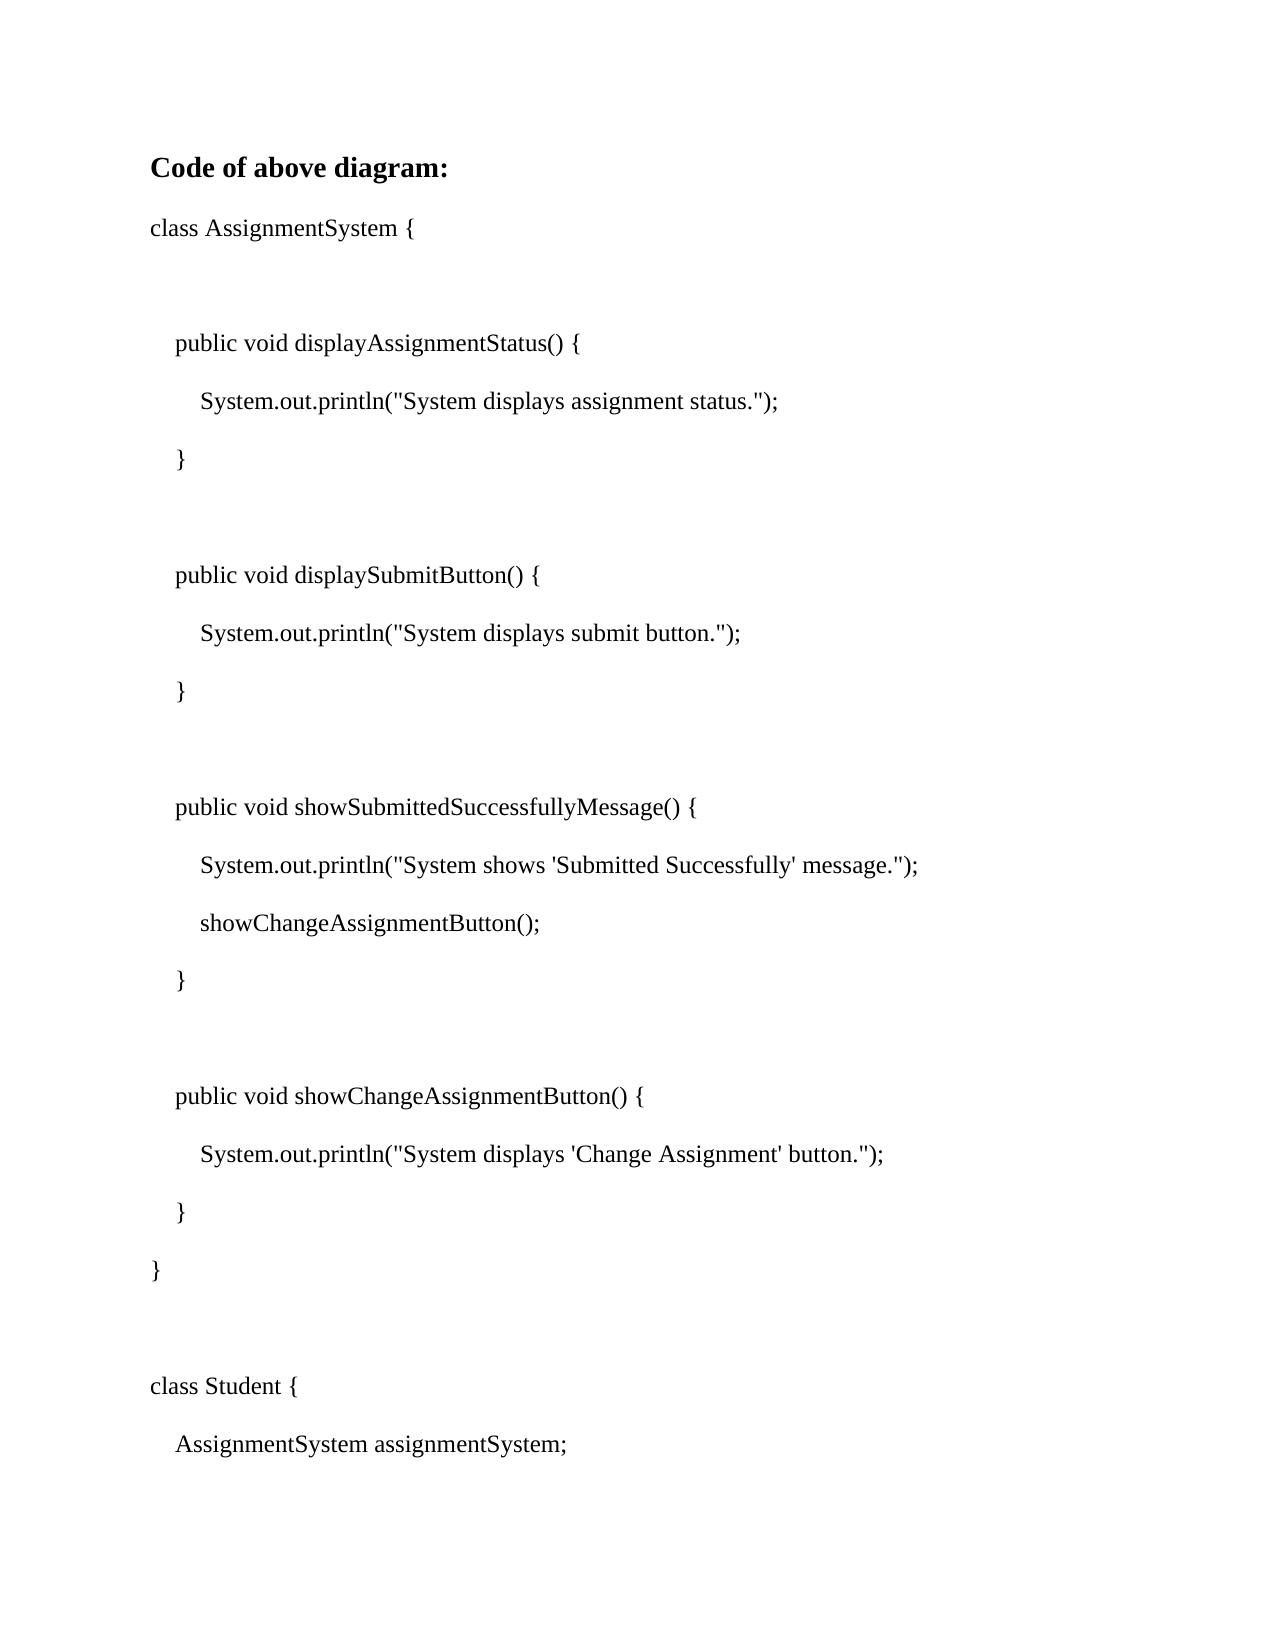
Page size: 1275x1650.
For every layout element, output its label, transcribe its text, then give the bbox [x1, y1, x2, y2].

text class AssignmentSystem { [150, 213, 1125, 241]
text System.out.println("System displays submit button."); [150, 618, 1125, 647]
text public void displayAssignmentStatus() { [150, 328, 1125, 357]
text } [150, 444, 1125, 473]
text public void displaySubmitButton() { [150, 560, 1125, 589]
text showChangeAssignmentButton(); [150, 908, 1125, 936]
text } [150, 1255, 1125, 1284]
text } [150, 966, 1125, 994]
text System.out.println("System displays assignment status."); [150, 386, 1125, 415]
text System.out.println("System displays 'Change Assignment' button."); [150, 1139, 1125, 1168]
text public void showSubmittedSuccessfullyMessage() { [150, 792, 1125, 821]
text } [150, 676, 1125, 705]
text System.out.println("System shows 'Submitted Successfully' message."); [150, 850, 1125, 878]
text public void showChangeAssignmentButton() { [150, 1081, 1125, 1110]
text Code of above diagram: [150, 150, 1125, 183]
text AssignmentSystem assignmentSystem; [150, 1429, 1125, 1458]
text class Student { [150, 1371, 1125, 1400]
text } [150, 1197, 1125, 1226]
